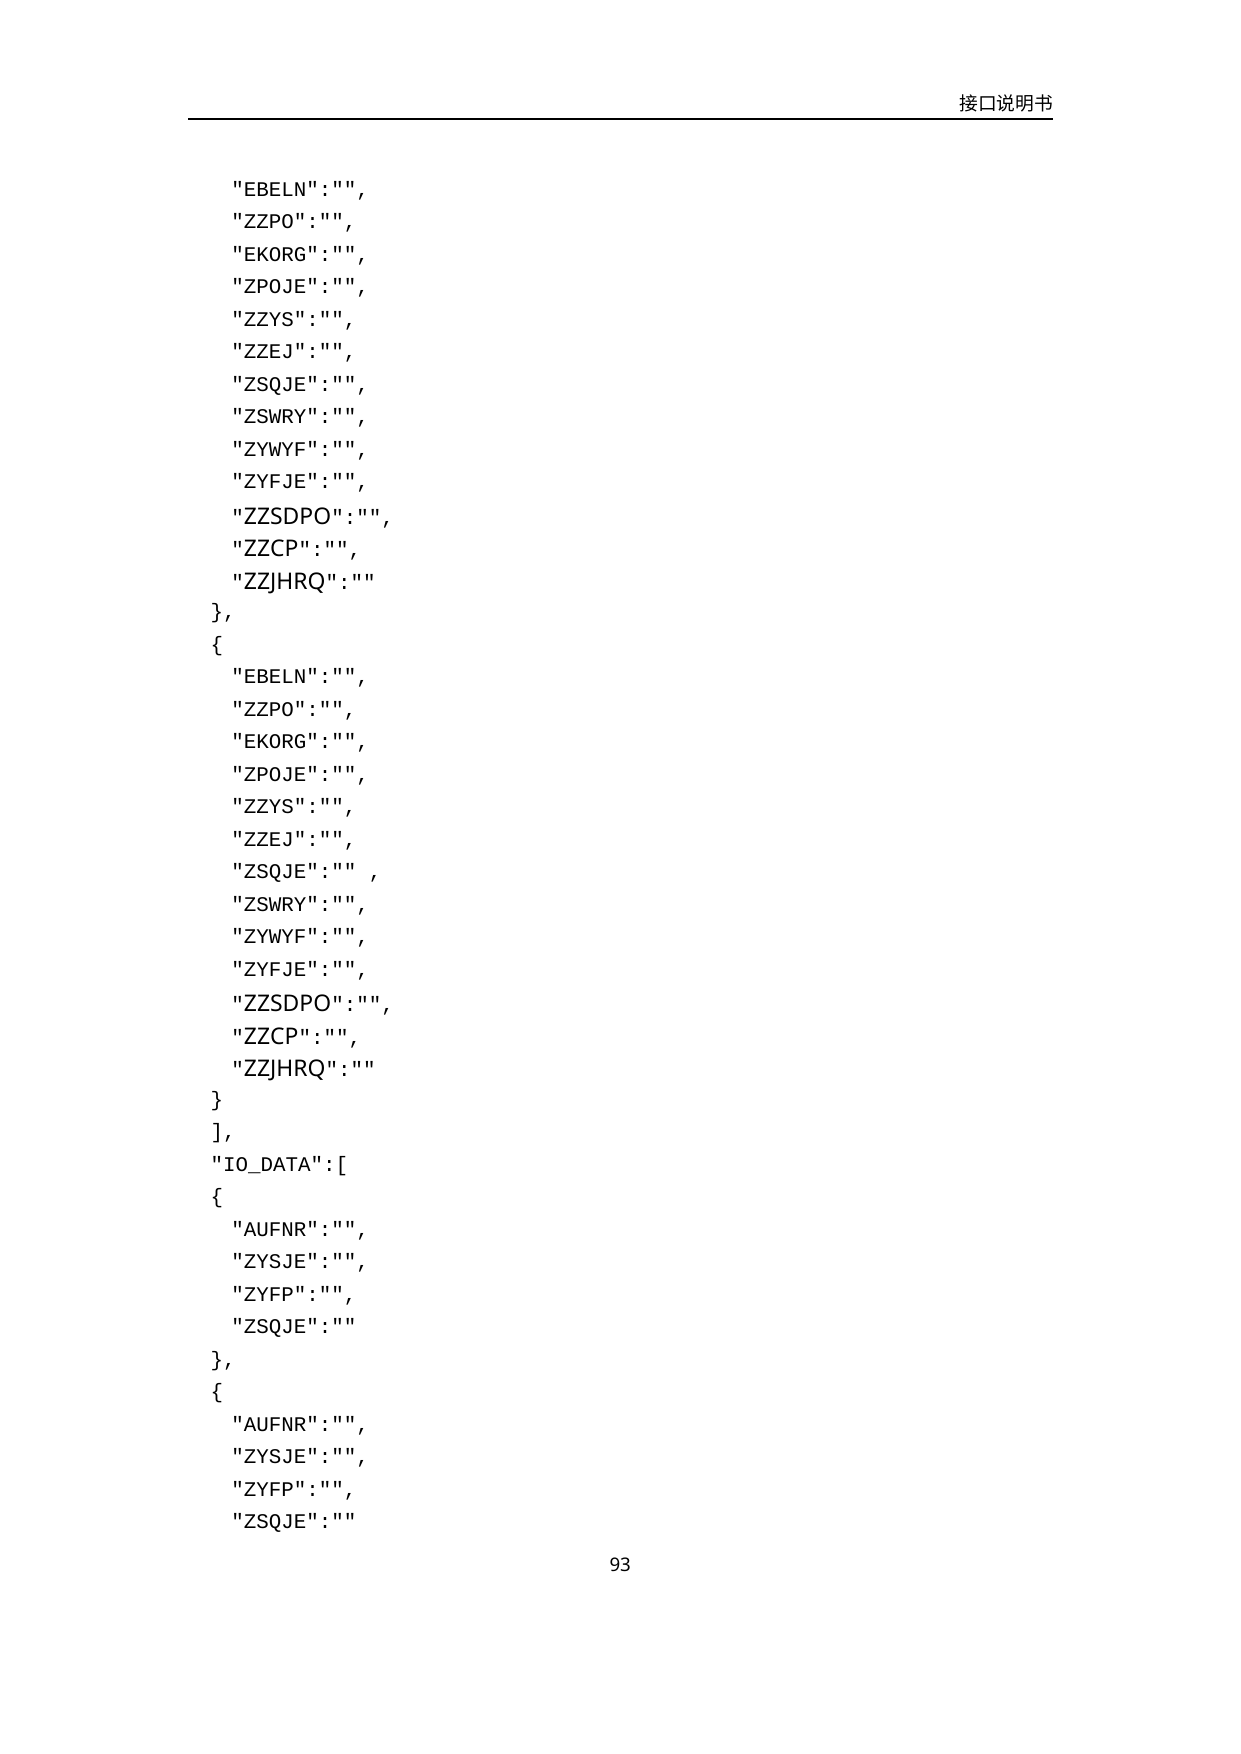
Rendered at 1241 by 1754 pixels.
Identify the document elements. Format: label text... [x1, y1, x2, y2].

text "ZZEJ":"", [210, 337, 1053, 369]
text "ZSQJE":"" , [210, 857, 1053, 889]
text "ZZPO":"", [210, 207, 1053, 239]
text "ZSQJE":"" [210, 1507, 1053, 1539]
text { [210, 1182, 1053, 1214]
text "ZPOJE":"", [210, 272, 1053, 304]
text "ZZJHRQ":"" [210, 564, 1053, 597]
text "ZYFJE":"", [210, 467, 1053, 499]
text "ZZYS":"", [210, 304, 1053, 337]
text "ZSQJE":"" [210, 1312, 1053, 1344]
text "ZZEJ":"", [210, 824, 1053, 857]
text "ZYWYF":"", [210, 922, 1053, 954]
text "ZSQJE":"", [210, 369, 1053, 402]
text "AUFNR":"", [210, 1409, 1053, 1442]
text ], [210, 1117, 1053, 1149]
text "IO_DATA":[ [210, 1149, 1053, 1182]
text "ZZCP":"", [210, 532, 1053, 564]
text } [210, 1084, 1053, 1117]
text "ZZSDPO":"", [210, 987, 1053, 1019]
text }, [210, 1344, 1053, 1377]
text }, [210, 597, 1053, 629]
text "ZZJHRQ":"" [210, 1052, 1053, 1084]
text "ZZYS":"", [210, 792, 1053, 824]
text "EBELN":"", [210, 662, 1053, 694]
text "ZYFP":"", [210, 1474, 1053, 1507]
text "ZSWRY":"", [210, 402, 1053, 434]
text "EKORG":"", [210, 239, 1053, 272]
text "ZYWYF":"", [210, 434, 1053, 467]
text "EBELN":"", [210, 174, 1053, 207]
text { [210, 629, 1053, 662]
text "ZZPO":"", [210, 694, 1053, 727]
text "ZYFP":"", [210, 1279, 1053, 1312]
text "ZYFJE":"", [210, 954, 1053, 987]
text "ZZSDPO":"", [210, 499, 1053, 532]
text "ZPOJE":"", [210, 759, 1053, 792]
text "EKORG":"", [210, 727, 1053, 759]
text { [210, 1377, 1053, 1409]
text "ZSWRY":"", [210, 889, 1053, 922]
text "ZYSJE":"", [210, 1247, 1053, 1279]
text "ZZCP":"", [210, 1019, 1053, 1052]
text "AUFNR":"", [210, 1214, 1053, 1247]
text "ZYSJE":"", [210, 1442, 1053, 1474]
